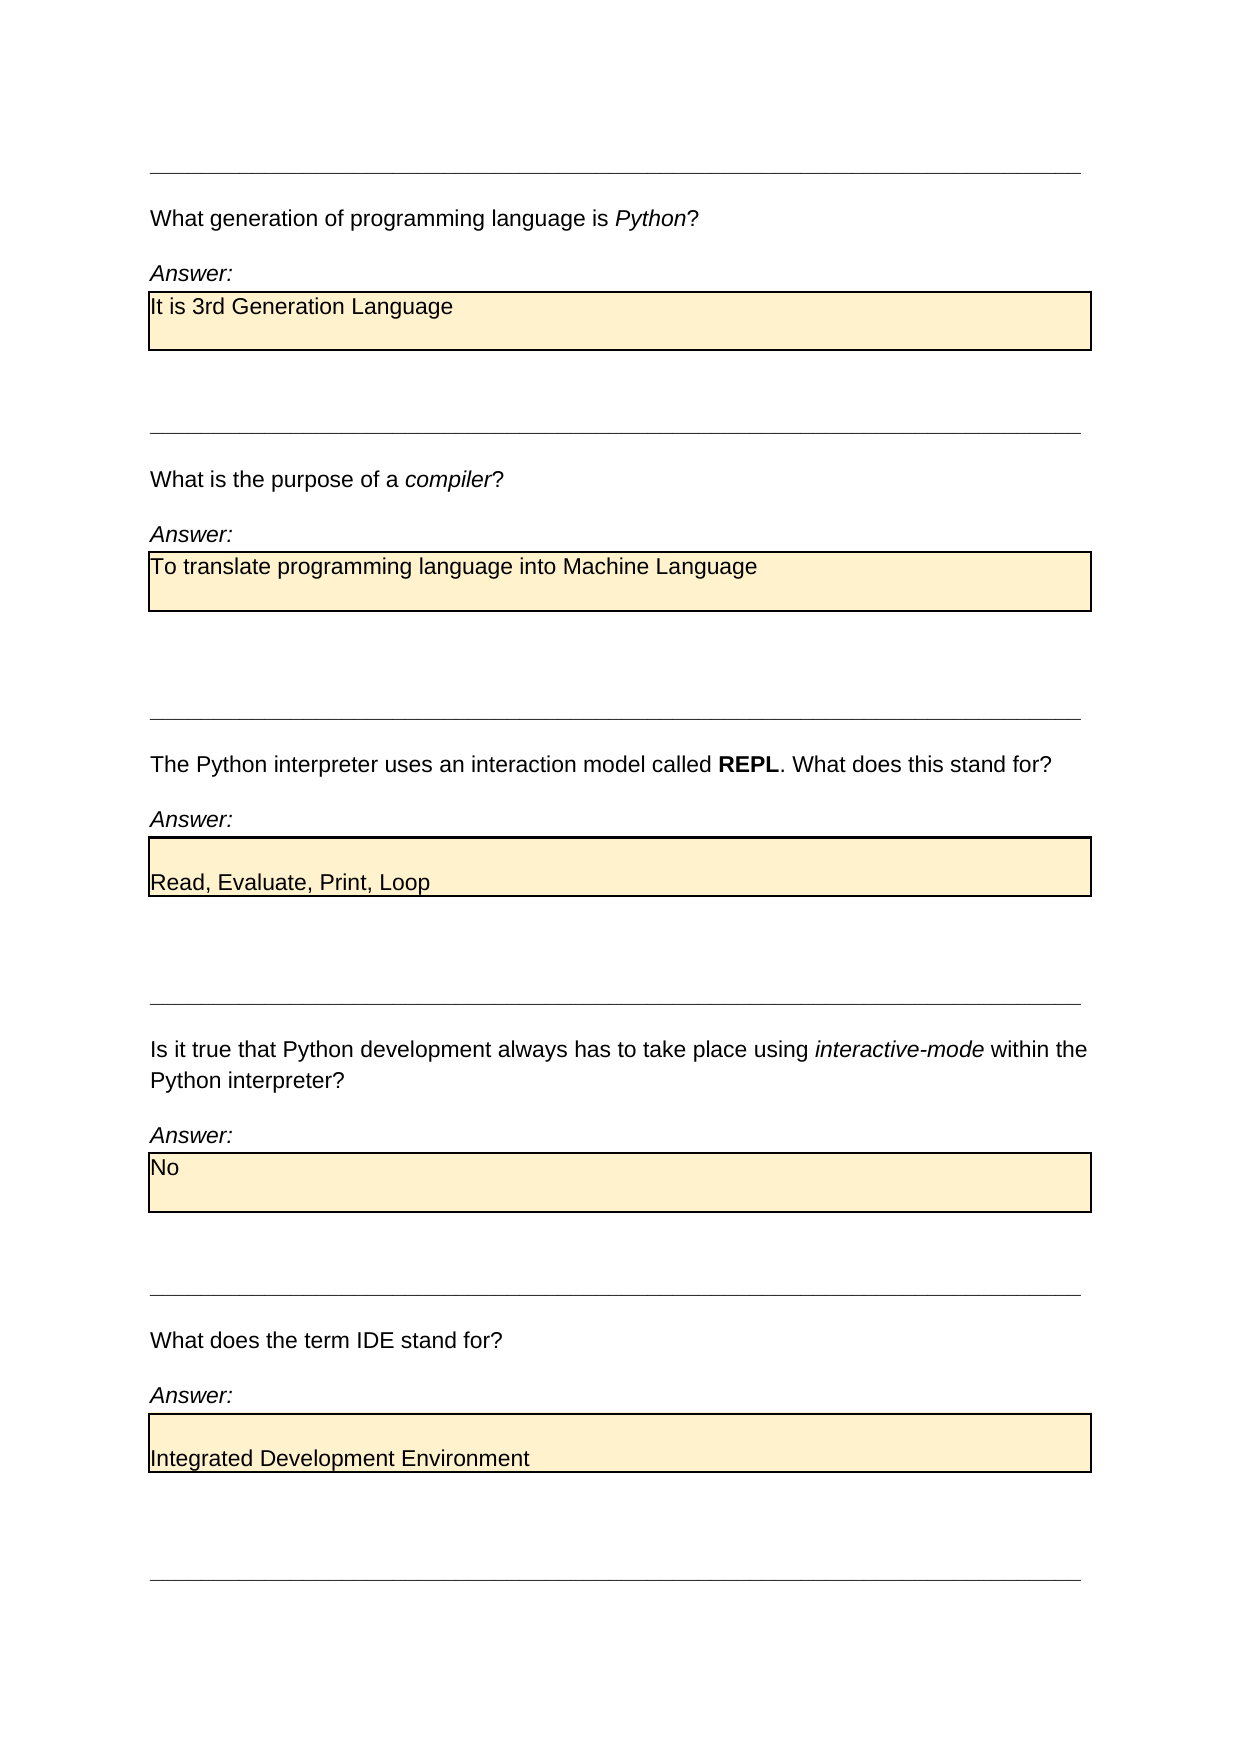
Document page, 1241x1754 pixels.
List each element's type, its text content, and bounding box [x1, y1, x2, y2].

text What does the term IDE stand for? [150, 1327, 1090, 1353]
text Answer: [150, 521, 1090, 547]
text Integrated Development Environment [150, 1443, 1090, 1471]
text Answer: [150, 260, 1090, 287]
text To translate programming language into Machine Language [150, 553, 1090, 579]
text The Python interpreter uses an interaction model called REPL. What does this stand for? [150, 751, 1090, 777]
text Answer: [150, 1382, 1090, 1409]
text Is it true that Python development always has to take place using interactive-mode within the Python interpreter? [150, 1036, 1090, 1093]
text What generation of programming language is Python? [150, 205, 1090, 232]
text What is the purpose of a compiler? [150, 466, 1090, 492]
text _________________________________________________________________________ [150, 1272, 1090, 1298]
text No [150, 1154, 1090, 1181]
text _________________________________________________________________________ [150, 410, 1090, 437]
text _________________________________________________________________________ [150, 1557, 1090, 1584]
text _________________________________________________________________________ [150, 981, 1090, 1008]
text _________________________________________________________________________ [150, 696, 1090, 722]
text Read, Evaluate, Print, Loop [150, 867, 1090, 895]
text _________________________________________________________________________ [150, 150, 1090, 176]
text Answer: [150, 1122, 1090, 1148]
text It is 3rd Generation Language [150, 293, 1090, 319]
text Answer: [150, 806, 1090, 833]
